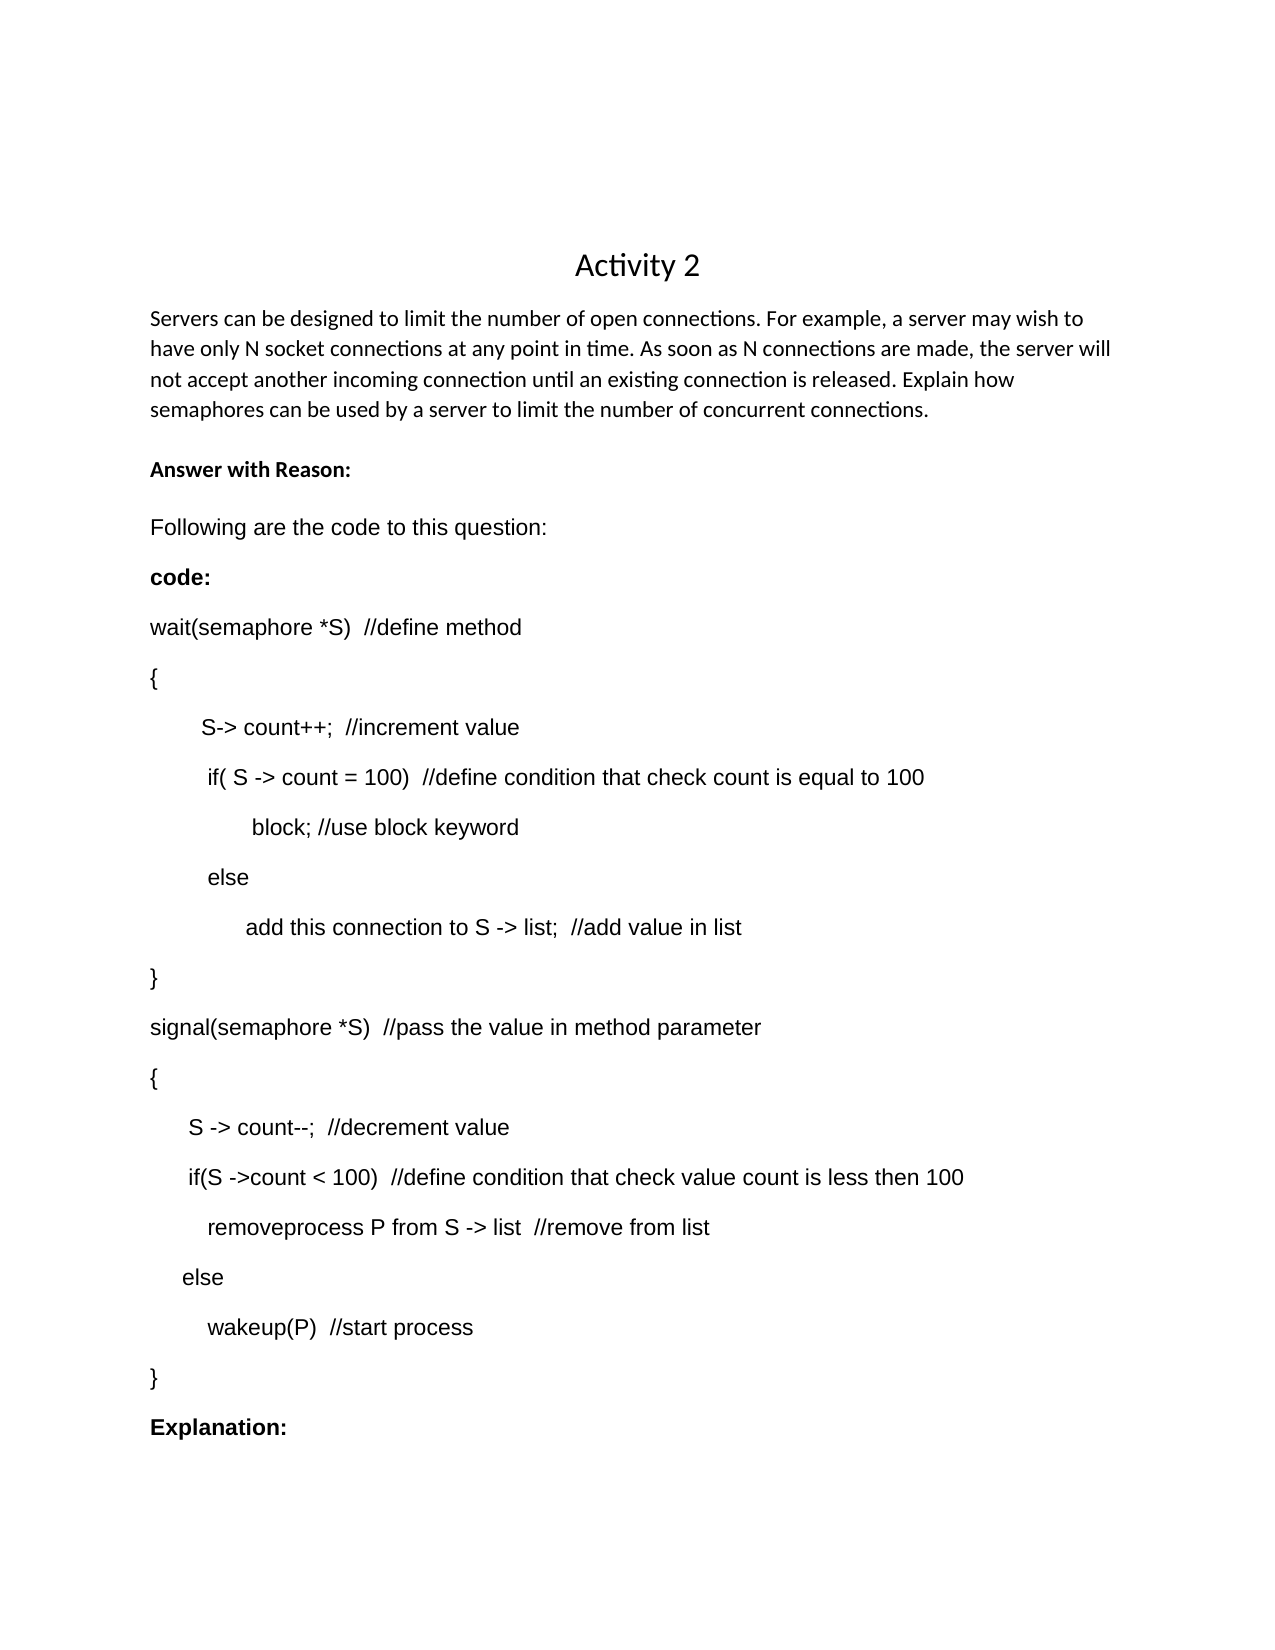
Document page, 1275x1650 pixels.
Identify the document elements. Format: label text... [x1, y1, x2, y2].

text block; //use block keyword [150, 802, 1125, 840]
text code: [150, 552, 1125, 590]
text } [150, 952, 1125, 990]
text Following are the code to this question: [150, 502, 1125, 540]
text S -> count--; //decrement value [150, 1102, 1125, 1140]
text { [150, 652, 1125, 690]
text removeprocess P from S -> list //remove from list [150, 1202, 1125, 1240]
text if( S -> count = 100) //define condition that check count is equal to 100 [150, 752, 1125, 790]
text { [150, 1052, 1125, 1090]
text Answer with Reason: [150, 455, 1125, 483]
text add this connection to S -> list; //add value in list [150, 902, 1125, 940]
text if(S ->count < 100) //define condition that check value count is less then 100 [150, 1152, 1125, 1190]
text } [150, 1352, 1125, 1390]
text signal(semaphore *S) //pass the value in method parameter [150, 1002, 1125, 1040]
text Explanation: [150, 1402, 1125, 1440]
text Servers can be designed to limit the number of open connections. For example, a server may wish to have only N socket connections at any point in time. As soon as N connections are made, the server will [150, 304, 1125, 363]
text else [150, 852, 1125, 890]
text else [150, 1252, 1125, 1290]
text S-> count++; //increment value [150, 702, 1125, 740]
text not accept another incoming connection until an existing connection is released. Explain how semaphores can be used by a server to limit the number of concurrent connections. [150, 365, 1125, 423]
text wakeup(P) //start process [150, 1302, 1125, 1340]
text Activity 2 [150, 244, 1125, 284]
text wait(semaphore *S) //define method [150, 602, 1125, 640]
